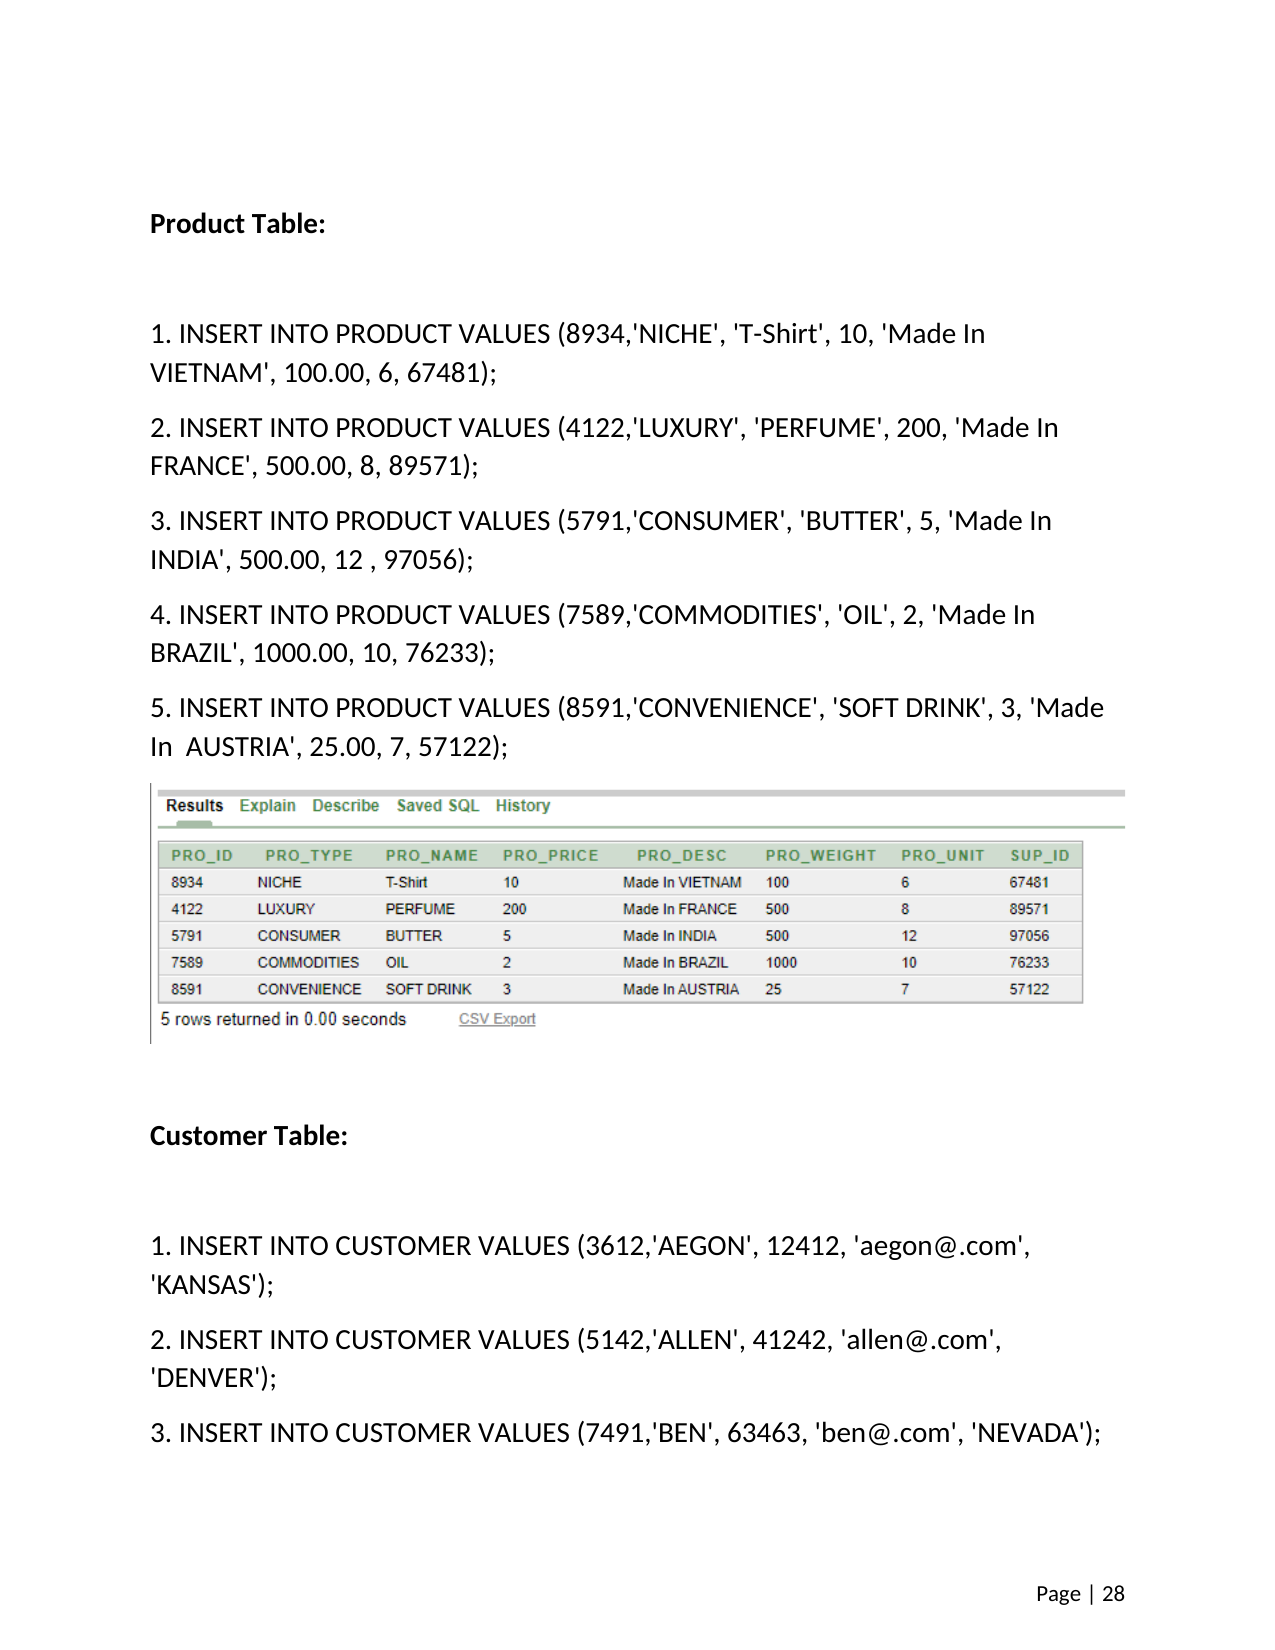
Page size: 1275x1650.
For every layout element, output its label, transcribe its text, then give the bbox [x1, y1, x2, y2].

text Product Table: [150, 205, 1125, 241]
text 1. INSERT INTO PRODUCT VALUES (8934,'NICHE', 'T-Shirt', 10, 'Made In VIETNAM', 100.00, 6, 67481); [150, 315, 1125, 389]
text 1. INSERT INTO CUSTOMER VALUES (3612,'AEGON', 12412, 'aegon@.com', 'KANSAS'); [150, 1227, 1125, 1302]
text 5. INSERT INTO PRODUCT VALUES (8591,'CONVENIENCE', 'SOFT DRINK', 3, 'Made In AUSTRIA', 25.00, 7, 57122); [150, 689, 1125, 763]
text 2. INSERT INTO CUSTOMER VALUES (5142,'ALLEN', 41242, 'allen@.com', 'DENVER'); [150, 1321, 1125, 1395]
text Customer Table: [150, 1117, 1125, 1153]
picture [150, 783, 1125, 1044]
text 3. INSERT INTO CUSTOMER VALUES (7491,'BEN', 63463, 'ben@.com', 'NEVADA'); [150, 1414, 1125, 1450]
text 3. INSERT INTO PRODUCT VALUES (5791,'CONSUMER', 'BUTTER', 5, 'Made In INDIA', 500.00, 12 , 97056); [150, 502, 1125, 576]
text 2. INSERT INTO PRODUCT VALUES (4122,'LUXURY', 'PERFUME', 200, 'Made In FRANCE', 500.00, 8, 89571); [150, 409, 1125, 483]
text 4. INSERT INTO PRODUCT VALUES (7589,'COMMODITIES', 'OIL', 2, 'Made In BRAZIL', 1000.00, 10, 76233); [150, 596, 1125, 670]
